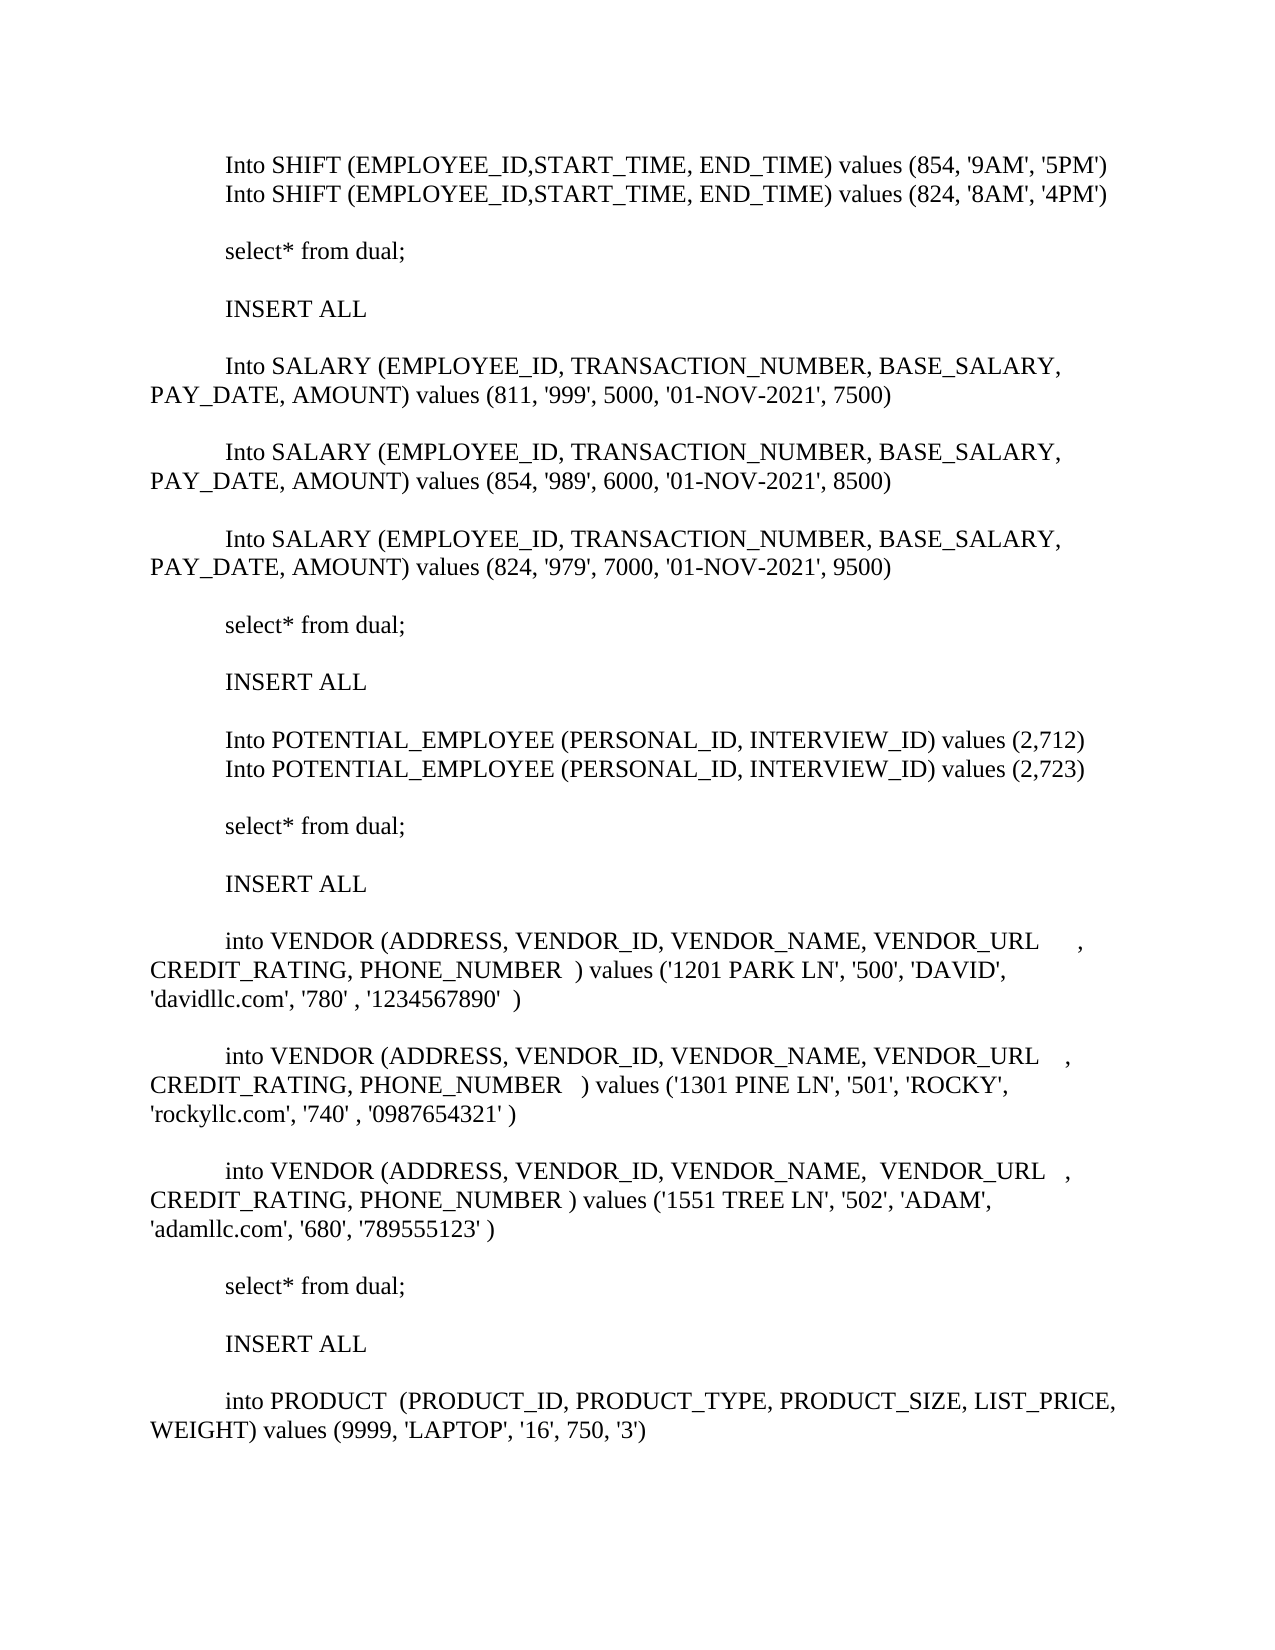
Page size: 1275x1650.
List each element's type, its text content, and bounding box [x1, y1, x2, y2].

text select* from dual; [150, 811, 1125, 840]
text into VENDOR (ADDRESS, VENDOR_ID, VENDOR_NAME, VENDOR_URL , CREDIT_RATING, PHONE_NUMBER ) values ('1551 TREE LN', '502', 'ADAM', 'adamllc.com', '680', '789555123' ) [150, 1156, 1125, 1242]
text INSERT ALL [150, 1329, 1125, 1357]
text Into POTENTIAL_EMPLOYEE (PERSONAL_ID, INTERVIEW_ID) values (2,723) [150, 754, 1125, 782]
text INSERT ALL [150, 869, 1125, 897]
text select* from dual; [150, 236, 1125, 265]
text into VENDOR (ADDRESS, VENDOR_ID, VENDOR_NAME, VENDOR_URL , CREDIT_RATING, PHONE_NUMBER ) values ('1201 PARK LN', '500', 'DAVID', 'davidllc.com', '780' , '1234567890' ) [150, 926, 1125, 1012]
text into PRODUCT (PRODUCT_ID, PRODUCT_TYPE, PRODUCT_SIZE, LIST_PRICE, WEIGHT) values (9999, 'LAPTOP', '16', 750, '3') [150, 1386, 1125, 1444]
text Into SALARY (EMPLOYEE_ID, TRANSACTION_NUMBER, BASE_SALARY, PAY_DATE, AMOUNT) values (854, '989', 6000, '01-NOV-2021', 8500) [150, 437, 1125, 495]
text Into POTENTIAL_EMPLOYEE (PERSONAL_ID, INTERVIEW_ID) values (2,712) [150, 725, 1125, 754]
text Into SALARY (EMPLOYEE_ID, TRANSACTION_NUMBER, BASE_SALARY, PAY_DATE, AMOUNT) values (824, '979', 7000, '01-NOV-2021', 9500) [150, 524, 1125, 581]
text into VENDOR (ADDRESS, VENDOR_ID, VENDOR_NAME, VENDOR_URL , CREDIT_RATING, PHONE_NUMBER ) values ('1301 PINE LN', '501', 'ROCKY', 'rockyllc.com', '740' , '0987654321' ) [150, 1041, 1125, 1127]
text select* from dual; [150, 610, 1125, 639]
text Into SHIFT (EMPLOYEE_ID,START_TIME, END_TIME) values (854, '9AM', '5PM') [150, 150, 1125, 179]
text select* from dual; [150, 1271, 1125, 1300]
text Into SHIFT (EMPLOYEE_ID,START_TIME, END_TIME) values (824, '8AM', '4PM') [150, 179, 1125, 207]
text INSERT ALL [150, 294, 1125, 322]
text INSERT ALL [150, 667, 1125, 696]
text Into SALARY (EMPLOYEE_ID, TRANSACTION_NUMBER, BASE_SALARY, PAY_DATE, AMOUNT) values (811, '999', 5000, '01-NOV-2021', 7500) [150, 351, 1125, 409]
